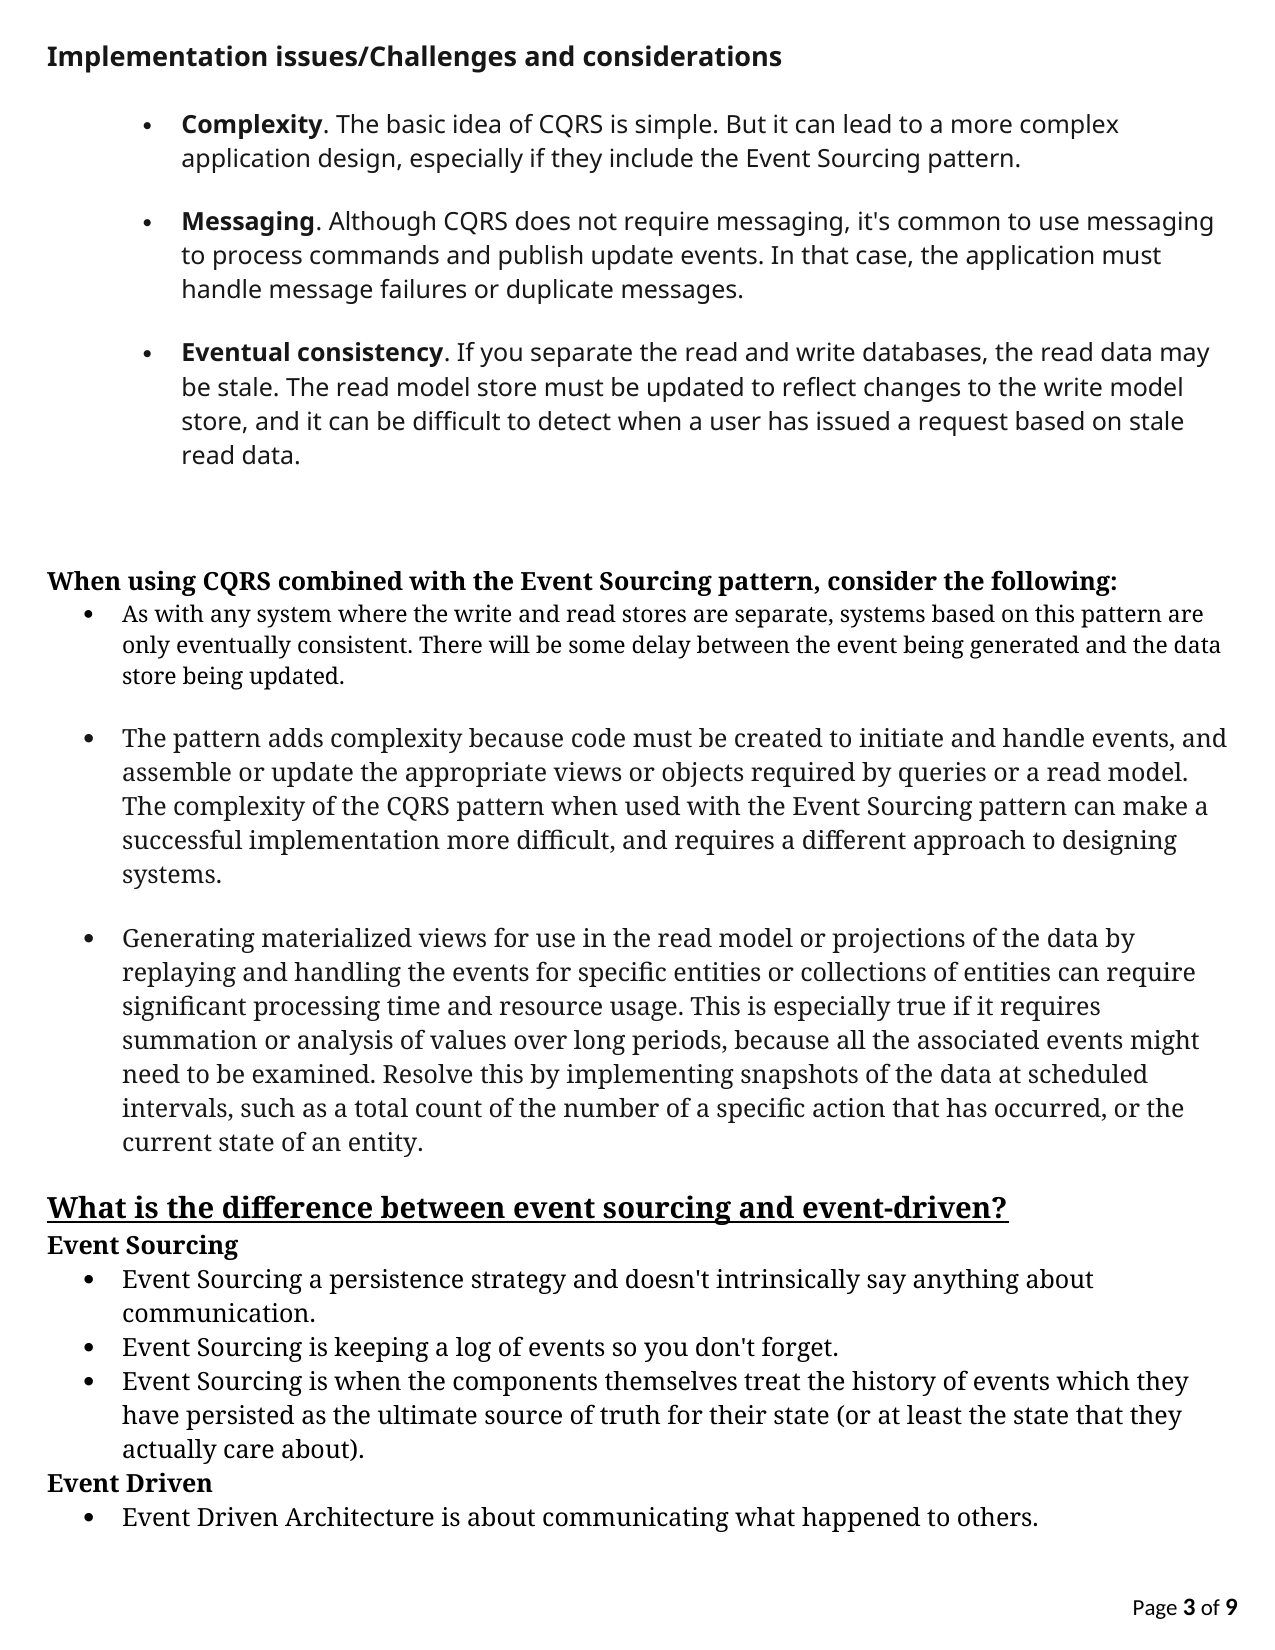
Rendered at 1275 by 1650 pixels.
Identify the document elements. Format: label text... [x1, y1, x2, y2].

text When using CQRS combined with the Event Sourcing pattern, consider the following: [47, 564, 1237, 598]
list Complexity. The basic idea of CQRS is simple. But it can lead to a more complex application design, especially if they include the Event Sourcing pattern. [144, 106, 1237, 174]
text Event Driven [47, 1466, 1237, 1500]
list Generating materialized views for use in the read model or projections of the data by replaying and handling the events for specific entities or collections of entities can require significant processing time and resource usage. This is especially true if it requires summation or analysis of values over long periods, because all the associated events might need to be examined. Resolve this by implementing snapshots of the data at scheduled intervals, such as a total count of the number of a specific action that has occurred, or the current state of an entity. [84, 920, 1237, 1159]
text Event Sourcing [47, 1227, 1237, 1262]
list Messaging. Although CQRS does not require messaging, it's common to use messaging to process commands and publish update events. In that case, the application must handle message failures or duplicate messages. [144, 204, 1237, 306]
list Event Driven Architecture is about communicating what happened to others. [84, 1500, 1237, 1534]
list Event Sourcing is when the components themselves treat the history of events which they have persisted as the ultimate source of truth for their state (or at least the state that they actually care about). [84, 1364, 1237, 1466]
subtitle Implementation issues/Challenges and considerations [47, 37, 1237, 74]
text What is the difference between event sourcing and event-driven? [47, 1188, 1237, 1227]
list The pattern adds complexity because code must be created to initiate and handle events, and assemble or update the appropriate views or objects required by queries or a read model. The complexity of the CQRS pattern when used with the Event Sourcing pattern can make a successful implementation more difficult, and requires a different approach to designing systems. [84, 721, 1237, 891]
list Event Sourcing is keeping a log of events so you don't forget. [84, 1330, 1237, 1364]
list As with any system where the write and read stores are separate, systems based on this pattern are only eventually consistent. There will be some delay between the event being generated and the data store being updated. [84, 598, 1237, 692]
list Event Sourcing a persistence strategy and doesn't intrinsically say anything about communication. [84, 1262, 1237, 1330]
list Eventual consistency. If you separate the read and write databases, the read data may be stale. The read model store must be updated to reflect changes to the write model store, and it can be difficult to detect when a user has issued a request based on stale read data. [144, 335, 1237, 471]
